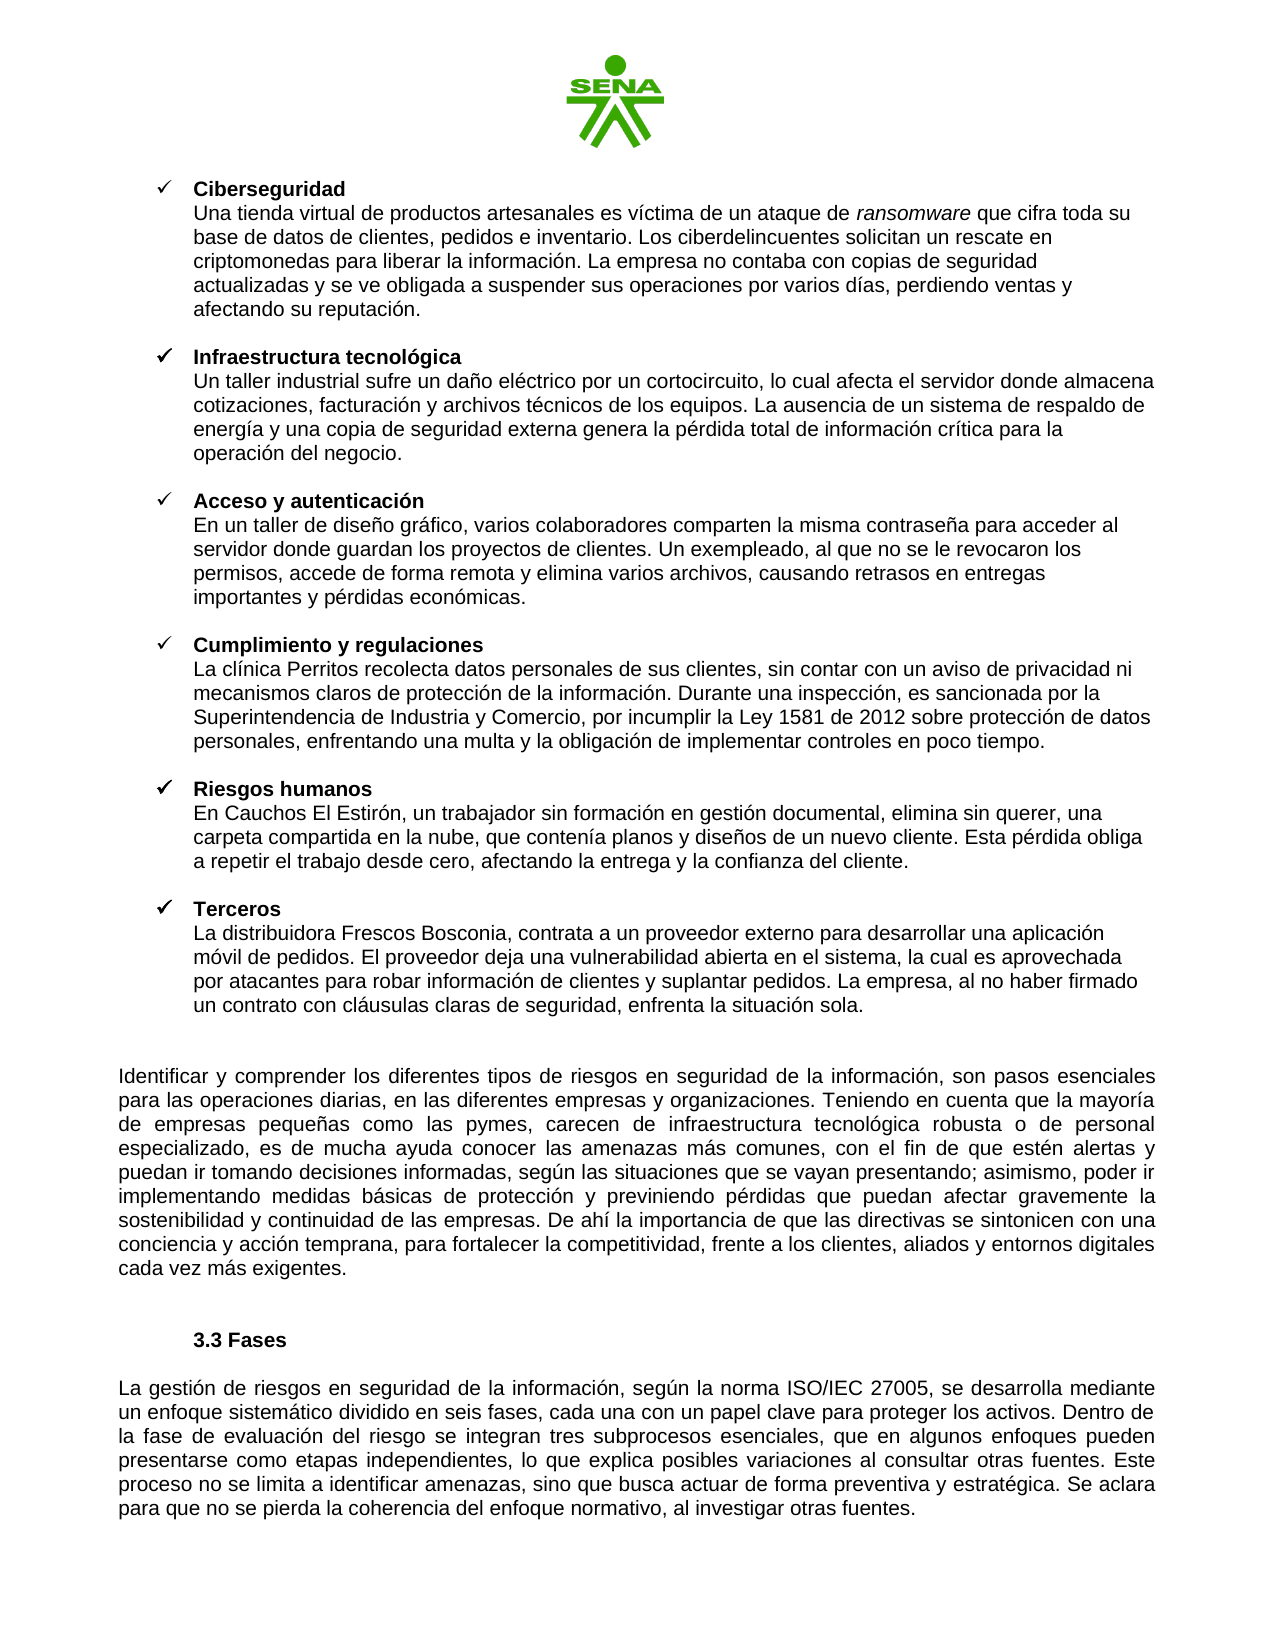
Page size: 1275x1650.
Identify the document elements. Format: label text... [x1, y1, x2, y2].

list Terceros [156, 896, 1157, 921]
list En un taller de diseño gráfico, varios colaboradores comparten la misma contraseña para acceder al servidor donde guardan los proyectos de clientes. Un exempleado, al que no se le revocaron los permisos, accede de forma remota y elimina varios archivos, causando retrasos en entregas importantes y pérdidas económicas. [193, 513, 1157, 609]
list Riesgos humanos [156, 777, 1157, 801]
text Identificar y comprender los diferentes tipos de riesgos en seguridad de la información, son pasos esenciales para las operaciones diarias, en las diferentes empresas y organizaciones. Teniendo en cuenta que la mayoría de empresas pequeñas como las pymes, carecen de infraestructura tecnológica robusta o de personal especializado, es de mucha ayuda conocer las amenazas más comunes, con el fin de que estén alertas y puedan ir tomando decisiones informadas, según las situaciones que se vayan presentando; asimismo, poder ir implementando medidas básicas de protección y previniendo pérdidas que puedan afectar gravemente la sostenibilidad y continuidad de las empresas. De ahí la importancia de que las directivas se sintonicen con una conciencia y acción temprana, para fortalecer la competitividad, frente a los clientes, aliados y entornos digitales cada vez más exigentes. [118, 1064, 1157, 1280]
list Un taller industrial sufre un daño eléctrico por un cortocircuito, lo cual afecta el servidor donde almacena cotizaciones, facturación y archivos técnicos de los equipos. La ausencia de un sistema de respaldo de energía y una copia de seguridad externa genera la pérdida total de información crítica para la operación del negocio. [193, 369, 1157, 465]
picture [566, 55, 664, 148]
list La distribuidora Frescos Bosconia, contrata a un proveedor externo para desarrollar una aplicación móvil de pedidos. El proveedor deja una vulnerabilidad abierta en el sistema, la cual es aprovechada por atacantes para robar información de clientes y suplantar pedidos. La empresa, al no haber firmado un contrato con cláusulas claras de seguridad, enfrenta la situación sola. [193, 921, 1157, 1016]
list La clínica Perritos recolecta datos personales de sus clientes, sin contar con un aviso de privacidad ni mecanismos claros de protección de la información. Durante una inspección, es sancionada por la Superintendencia de Industria y Comercio, por incumplir la Ley 1581 de 2012 sobre protección de datos personales, enfrentando una multa y la obligación de implementar controles en poco tiempo. [193, 657, 1157, 753]
text 3.3 Fases [193, 1328, 1157, 1352]
list Acceso y autenticación [156, 489, 1157, 513]
list Ciberseguridad [156, 177, 1157, 201]
list En Cauchos El Estirón, un trabajador sin formación en gestión documental, elimina sin querer, una carpeta compartida en la nube, que contenía planos y diseños de un nuevo cliente. Esta pérdida obliga a repetir el trabajo desde cero, afectando la entrega y la confianza del cliente. [193, 801, 1157, 872]
list Cumplimiento y regulaciones [156, 633, 1157, 657]
text La gestión de riesgos en seguridad de la información, según la norma ISO/IEC 27005, se desarrolla mediante un enfoque sistemático dividido en seis fases, cada una con un papel clave para proteger los activos. Dentro de la fase de evaluación del riesgo se integran tres subprocesos esenciales, que en algunos enfoques pueden presentarse como etapas independientes, lo que explica posibles variaciones al consultar otras fuentes. Este proceso no se limita a identificar amenazas, sino que busca actuar de forma preventiva y estratégica. Se aclara para que no se pierda la coherencia del enfoque normativo, al investigar otras fuentes. [118, 1376, 1157, 1519]
list Una tienda virtual de productos artesanales es víctima de un ataque de ransomware que cifra toda su base de datos de clientes, pedidos e inventario. Los ciberdelincuentes solicitan un rescate en criptomonedas para liberar la información. La empresa no contaba con copias de seguridad actualizadas y se ve obligada a suspender sus operaciones por varios días, perdiendo ventas y afectando su reputación. [193, 201, 1157, 321]
list Infraestructura tecnológica [156, 345, 1157, 369]
